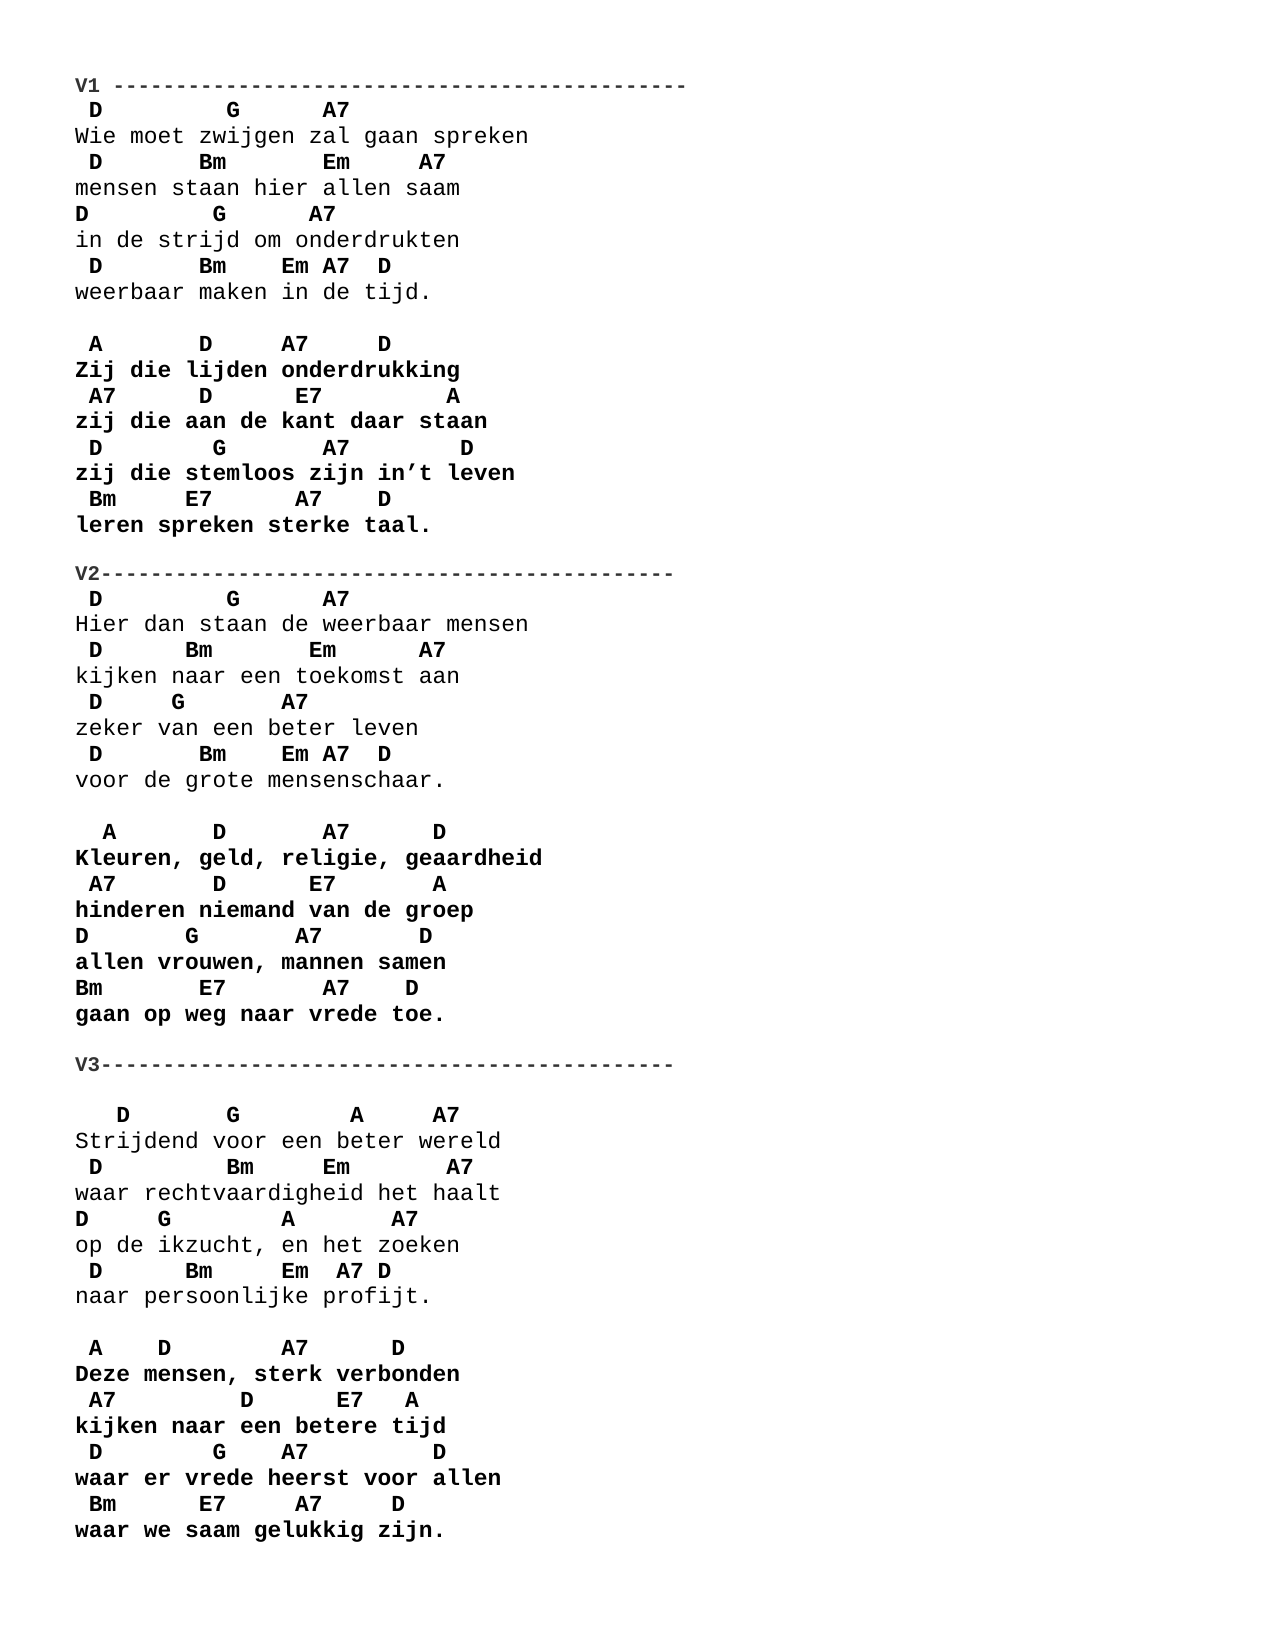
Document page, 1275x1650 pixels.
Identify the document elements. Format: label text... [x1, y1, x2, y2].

text Strijdend voor een beter wereld [75, 1129, 1200, 1155]
text A D A7 D [75, 820, 1200, 846]
text hinderen niemand van de groep [75, 898, 1200, 924]
text zeker van een beter leven [75, 717, 1200, 742]
text Hier dan staan de weerbaar mensen [75, 613, 1200, 639]
text A D A7 D [75, 1337, 1200, 1363]
text D G A7 [75, 99, 1200, 124]
text leren spreken sterke taal. [75, 514, 1200, 539]
text kijken naar een toekomst aan [75, 665, 1200, 691]
text D Bm Em A7 [75, 1155, 1200, 1181]
text D G A7 D [75, 924, 1200, 950]
text op de ikzucht, en het zoeken [75, 1233, 1200, 1259]
text Bm E7 A7 D [75, 976, 1200, 1002]
text V3---------------------------------------------- [75, 1054, 1200, 1077]
text A D A7 D [75, 332, 1200, 358]
text D Bm Em A7 D [75, 742, 1200, 768]
text D G A7 D [75, 1441, 1200, 1466]
text D Bm Em A7 D [75, 1259, 1200, 1285]
text D G A A7 [75, 1103, 1200, 1129]
text D Bm Em A7 [75, 639, 1200, 665]
text Bm E7 A7 D [75, 488, 1200, 514]
text naar persoonlijke profijt. [75, 1285, 1200, 1311]
text voor de grote mensenschaar. [75, 768, 1200, 794]
text A7 D E7 A [75, 872, 1200, 898]
text V1 ---------------------------------------------- [75, 75, 1200, 99]
text gaan op weg naar vrede toe. [75, 1002, 1200, 1028]
text weerbaar maken in de tijd. [75, 280, 1200, 306]
text D Bm Em A7 [75, 151, 1200, 176]
text D Bm Em A7 D [75, 254, 1200, 280]
text V2---------------------------------------------- [75, 563, 1200, 587]
text waar rechtvaardigheid het haalt [75, 1181, 1200, 1207]
text D G A A7 [75, 1207, 1200, 1233]
text allen vrouwen, mannen samen [75, 950, 1200, 976]
text D G A7 [75, 202, 1200, 228]
text waar we saam gelukkig zijn. [75, 1518, 1200, 1544]
text A7 D E7 A [75, 384, 1200, 410]
text kijken naar een betere tijd [75, 1414, 1200, 1441]
text Wie moet zwijgen zal gaan spreken [75, 124, 1200, 151]
text waar er vrede heerst voor allen [75, 1466, 1200, 1492]
text Bm E7 A7 D [75, 1492, 1200, 1518]
text zij die aan de kant daar staan [75, 410, 1200, 436]
text mensen staan hier allen saam [75, 176, 1200, 202]
text A7 D E7 A [75, 1389, 1200, 1414]
text in de strijd om onderdrukten [75, 228, 1200, 254]
text D G A7 [75, 587, 1200, 613]
text D G A7 D [75, 436, 1200, 462]
text Deze mensen, sterk verbonden [75, 1363, 1200, 1389]
text Kleuren, geld, religie, geaardheid [75, 846, 1200, 872]
text zij die stemloos zijn in’t leven [75, 462, 1200, 488]
text Zij die lijden onderdrukking [75, 358, 1200, 384]
text D G A7 [75, 691, 1200, 717]
